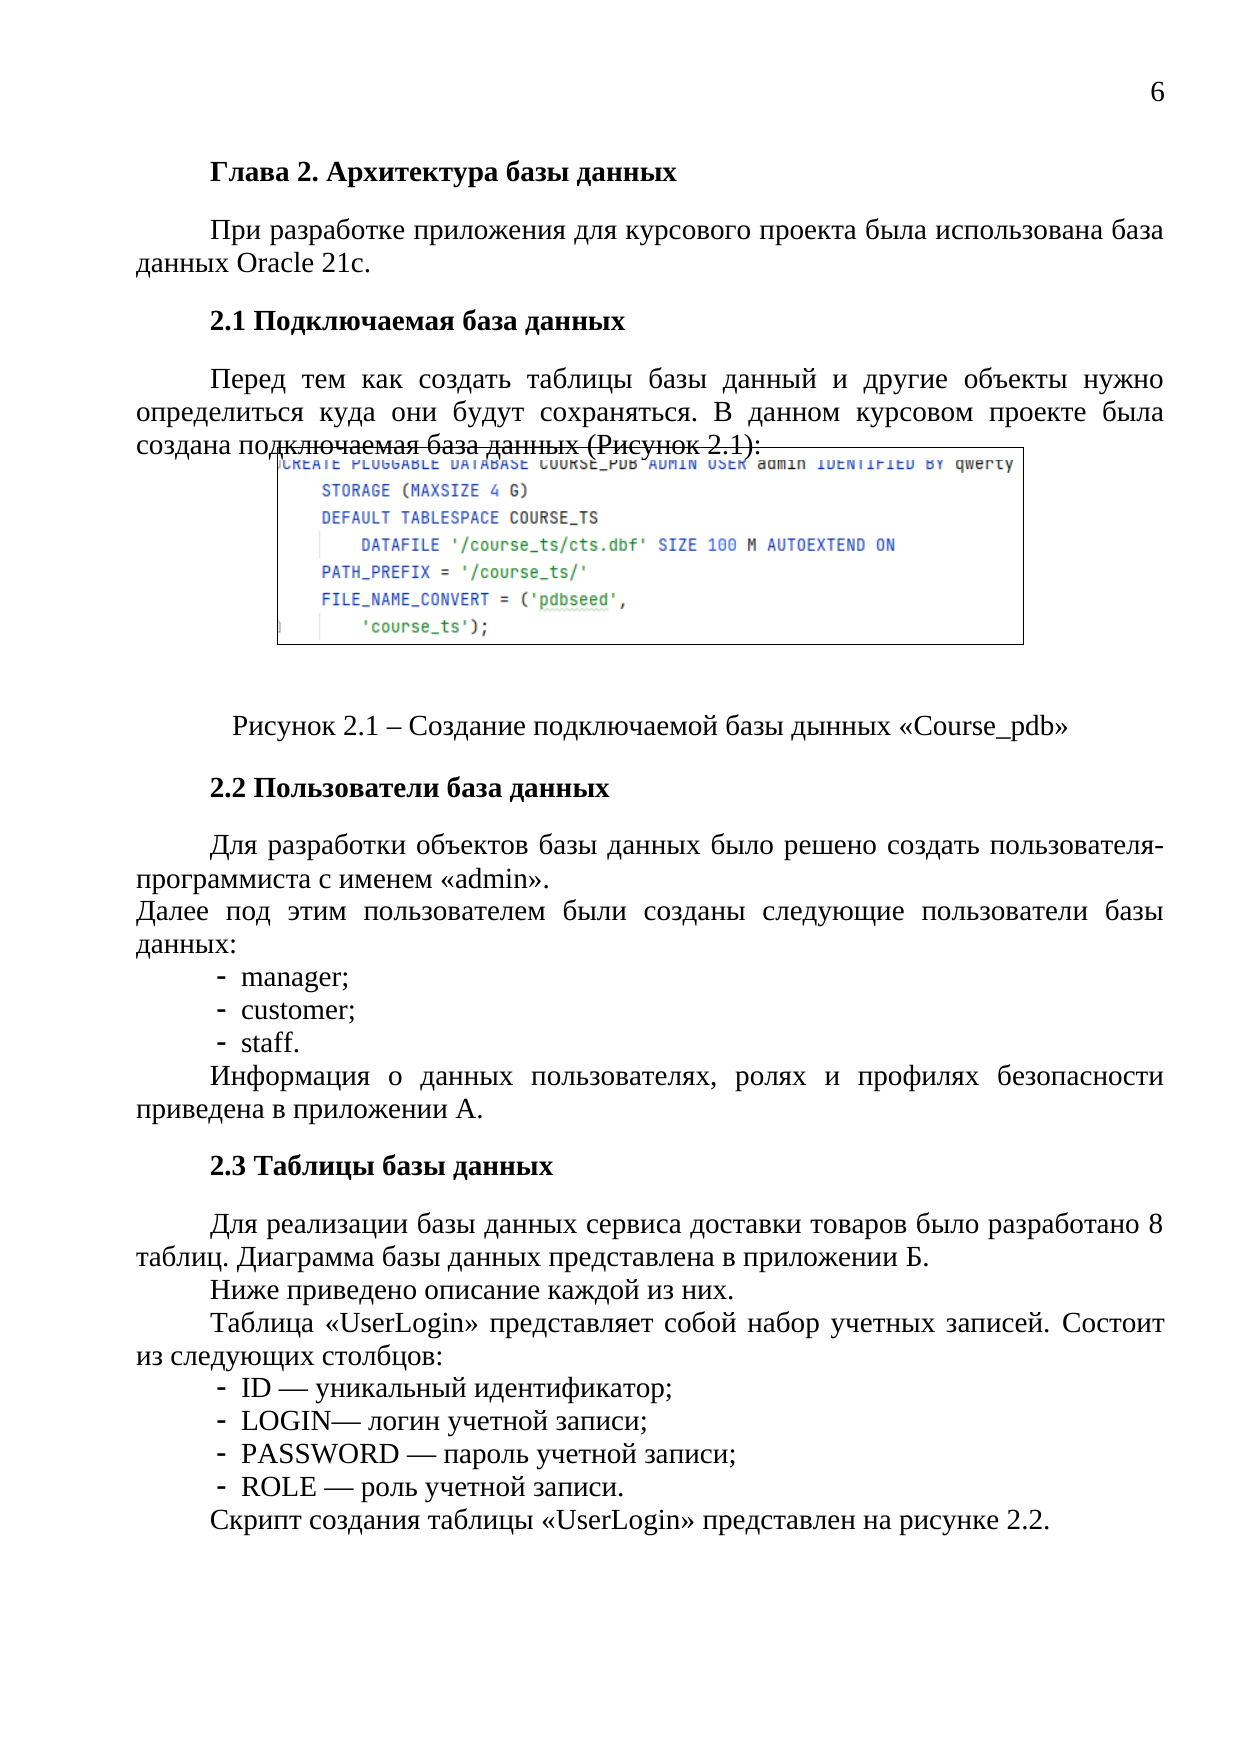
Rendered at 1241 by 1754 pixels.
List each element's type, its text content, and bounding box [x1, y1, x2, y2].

subtitle 2.3 Таблицы базы данных [136, 1149, 1164, 1182]
text Ниже приведено описание каждой из них. [136, 1273, 1164, 1306]
text Перед тем как создать таблицы базы данный и другие объекты нужно определиться куда они будут сохраняться. В данном курсовом проекте была создана подключаемая база данных (Рисунок 2.1): [136, 362, 1164, 461]
text PASSWORD — пароль учетной записи; [136, 1437, 1164, 1470]
text Для разработки объектов базы данных было решено создать пользователя-программиста с именем «admin». [136, 828, 1164, 894]
text Таблица «UserLogin» представляет собой набор учетных записей. Cостоит из следующих столбцов: [136, 1306, 1164, 1372]
text staff. [136, 1026, 1164, 1059]
subtitle 2.2 Пользователи база данных [136, 771, 1164, 803]
list Информация о данных пользователях, ролях и профилях безопасности приведена в приложении A. [136, 1059, 1164, 1124]
text Для реализации базы данных сервиса доставки товаров было разработано 8 таблиц. Диаграмма базы данных представлена в приложении Б. [136, 1207, 1164, 1273]
text Далее под этим пользователем были созданы следующие пользователи базы данных: [136, 894, 1164, 960]
text ROLE — роль учетной записи. [136, 1470, 1164, 1503]
text ID — уникальный идентификатор; [136, 1372, 1164, 1404]
text manager; [136, 960, 1164, 993]
subtitle 2.1 Подключаемая база данных [136, 304, 1164, 337]
text Глава 2. Архитектура базы данных [136, 156, 1164, 188]
list Рисунок 2.1 – Создание подключаемой базы дынных «Course_pdb» [136, 709, 1164, 742]
text customer; [136, 993, 1164, 1026]
text Скрипт создания таблицы «UserLogin» представлен на рисунке 2.2. [136, 1503, 1164, 1536]
text При разработке приложения для курсового проекта была использована база данных Oracle 21c. [136, 213, 1164, 279]
picture [278, 460, 1023, 644]
text LOGIN— логин учетной записи; [136, 1404, 1164, 1437]
